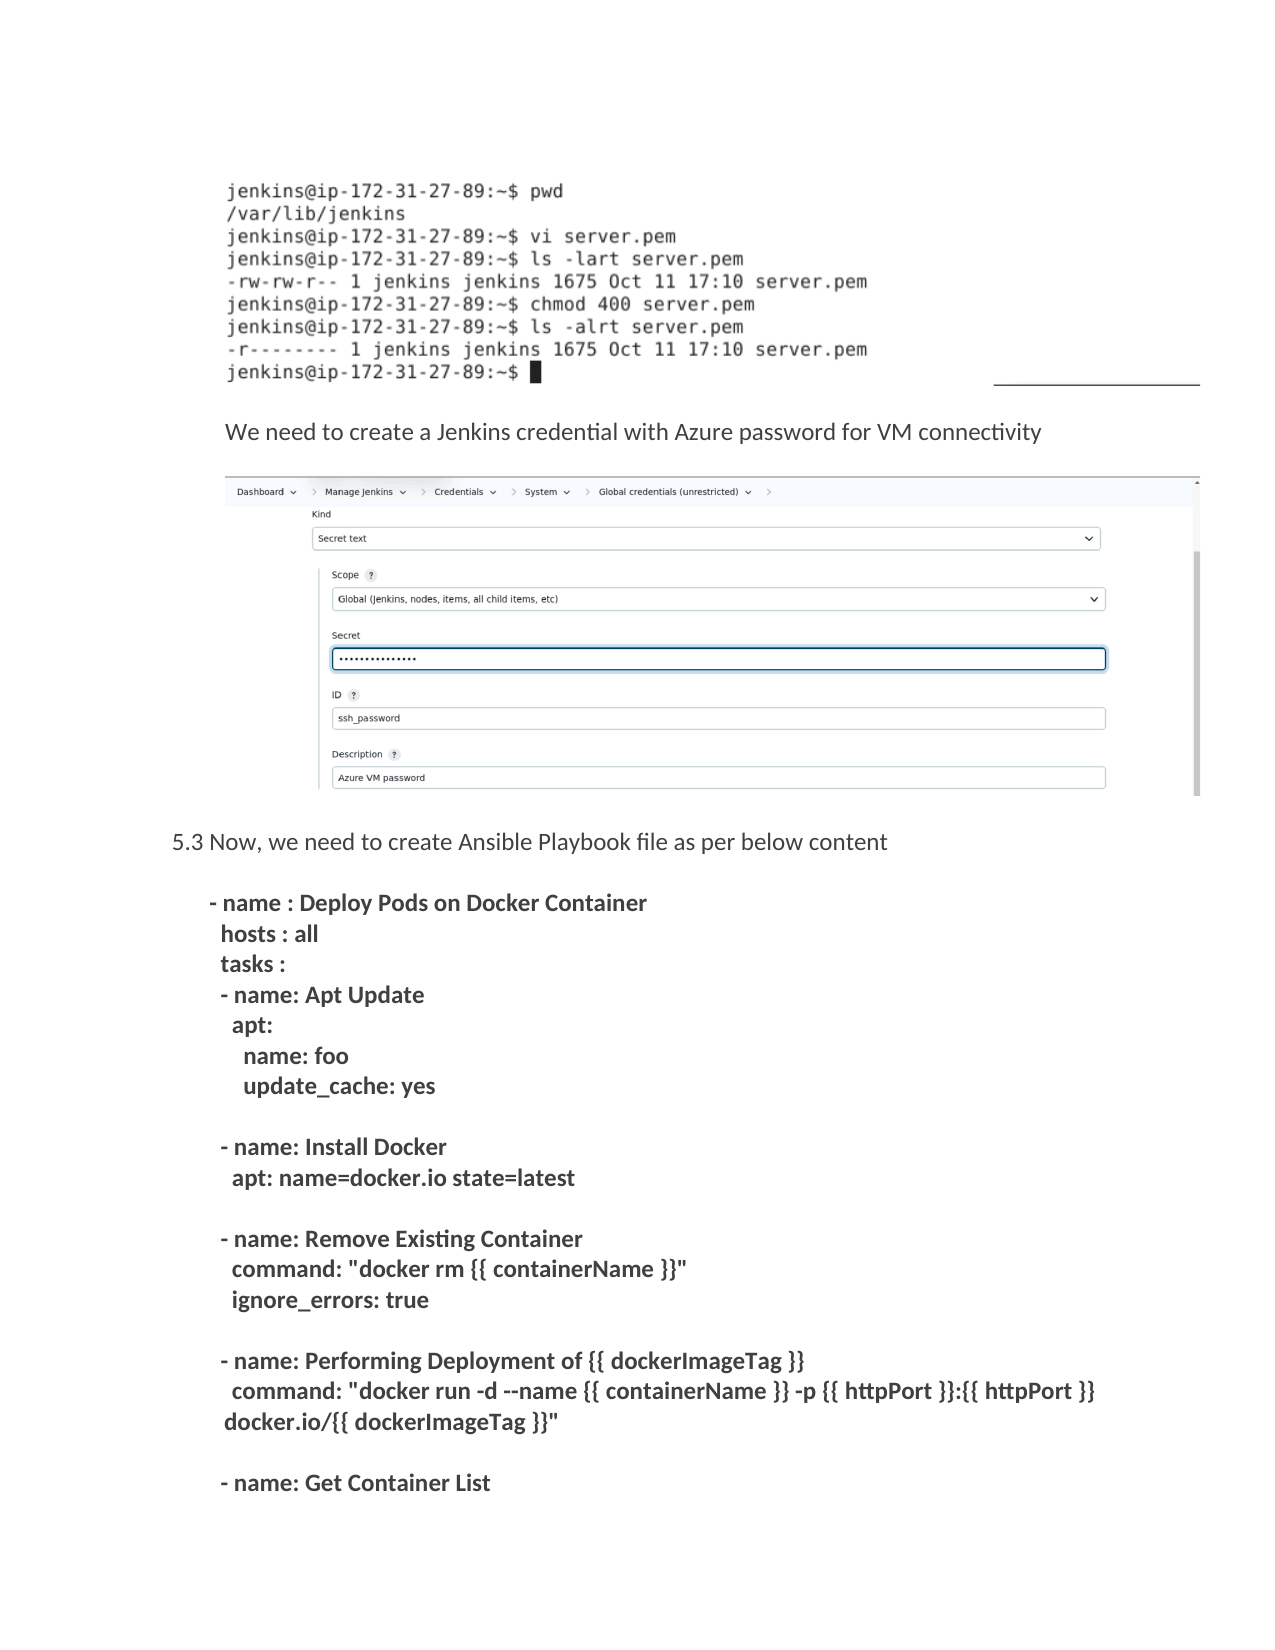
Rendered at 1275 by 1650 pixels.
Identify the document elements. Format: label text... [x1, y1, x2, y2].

text name: foo [209, 1040, 1247, 1070]
list Now, we need to create Ansible Playbook file as per below content [172, 826, 1247, 857]
picture [225, 476, 1200, 796]
text ignore_errors: true [209, 1284, 1247, 1314]
text command: "docker run -d --name {{ containerName }} -p {{ httpPort }}:{{ httpPort }} docker.io/{{ dockerImageTag }}" [209, 1376, 1247, 1437]
text apt: name=docker.io state=latest [209, 1162, 1247, 1192]
text tasks : [209, 948, 1247, 979]
text command: "docker rm {{ containerName }}" [209, 1253, 1247, 1284]
text apt: [209, 1009, 1247, 1040]
picture [225, 180, 1200, 386]
text hosts : all [209, 918, 1247, 948]
text - name : Deploy Pods on Docker Container [209, 887, 1247, 918]
text update_cache: yes [209, 1070, 1247, 1101]
text - name: Get Container List [209, 1467, 1247, 1498]
text - name: Performing Deployment of {{ dockerImageTag }} [209, 1345, 1247, 1376]
text - name: Install Docker [209, 1131, 1247, 1162]
text - name: Remove Existing Container [209, 1223, 1247, 1253]
text We need to create a Jenkins credential with Azure password for VM connectivity [225, 416, 1247, 446]
text - name: Apt Update [209, 979, 1247, 1009]
